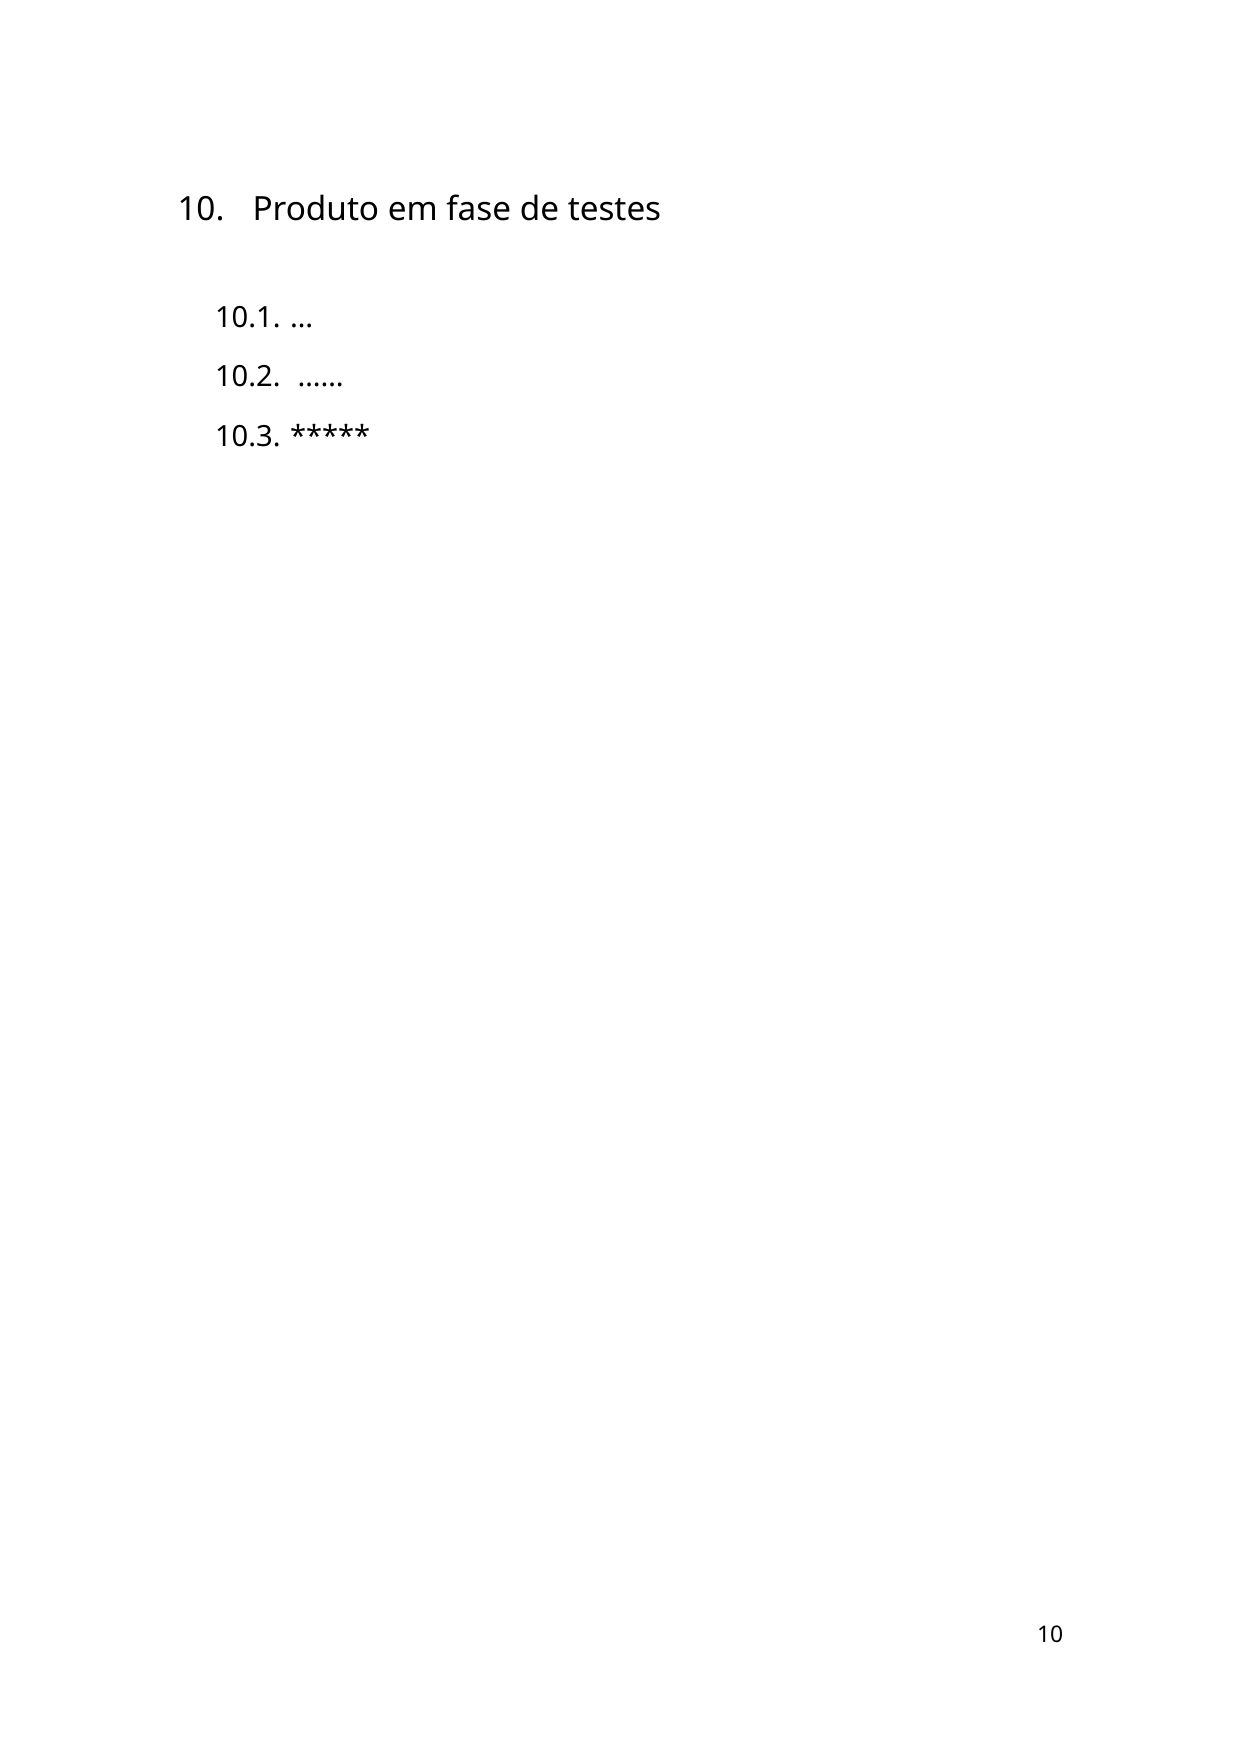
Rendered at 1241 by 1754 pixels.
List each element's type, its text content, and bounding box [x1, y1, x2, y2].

text ***** [215, 415, 1063, 454]
list Produto em fase de testes [177, 185, 1063, 231]
text … [215, 296, 1063, 336]
text …… [215, 355, 1063, 395]
